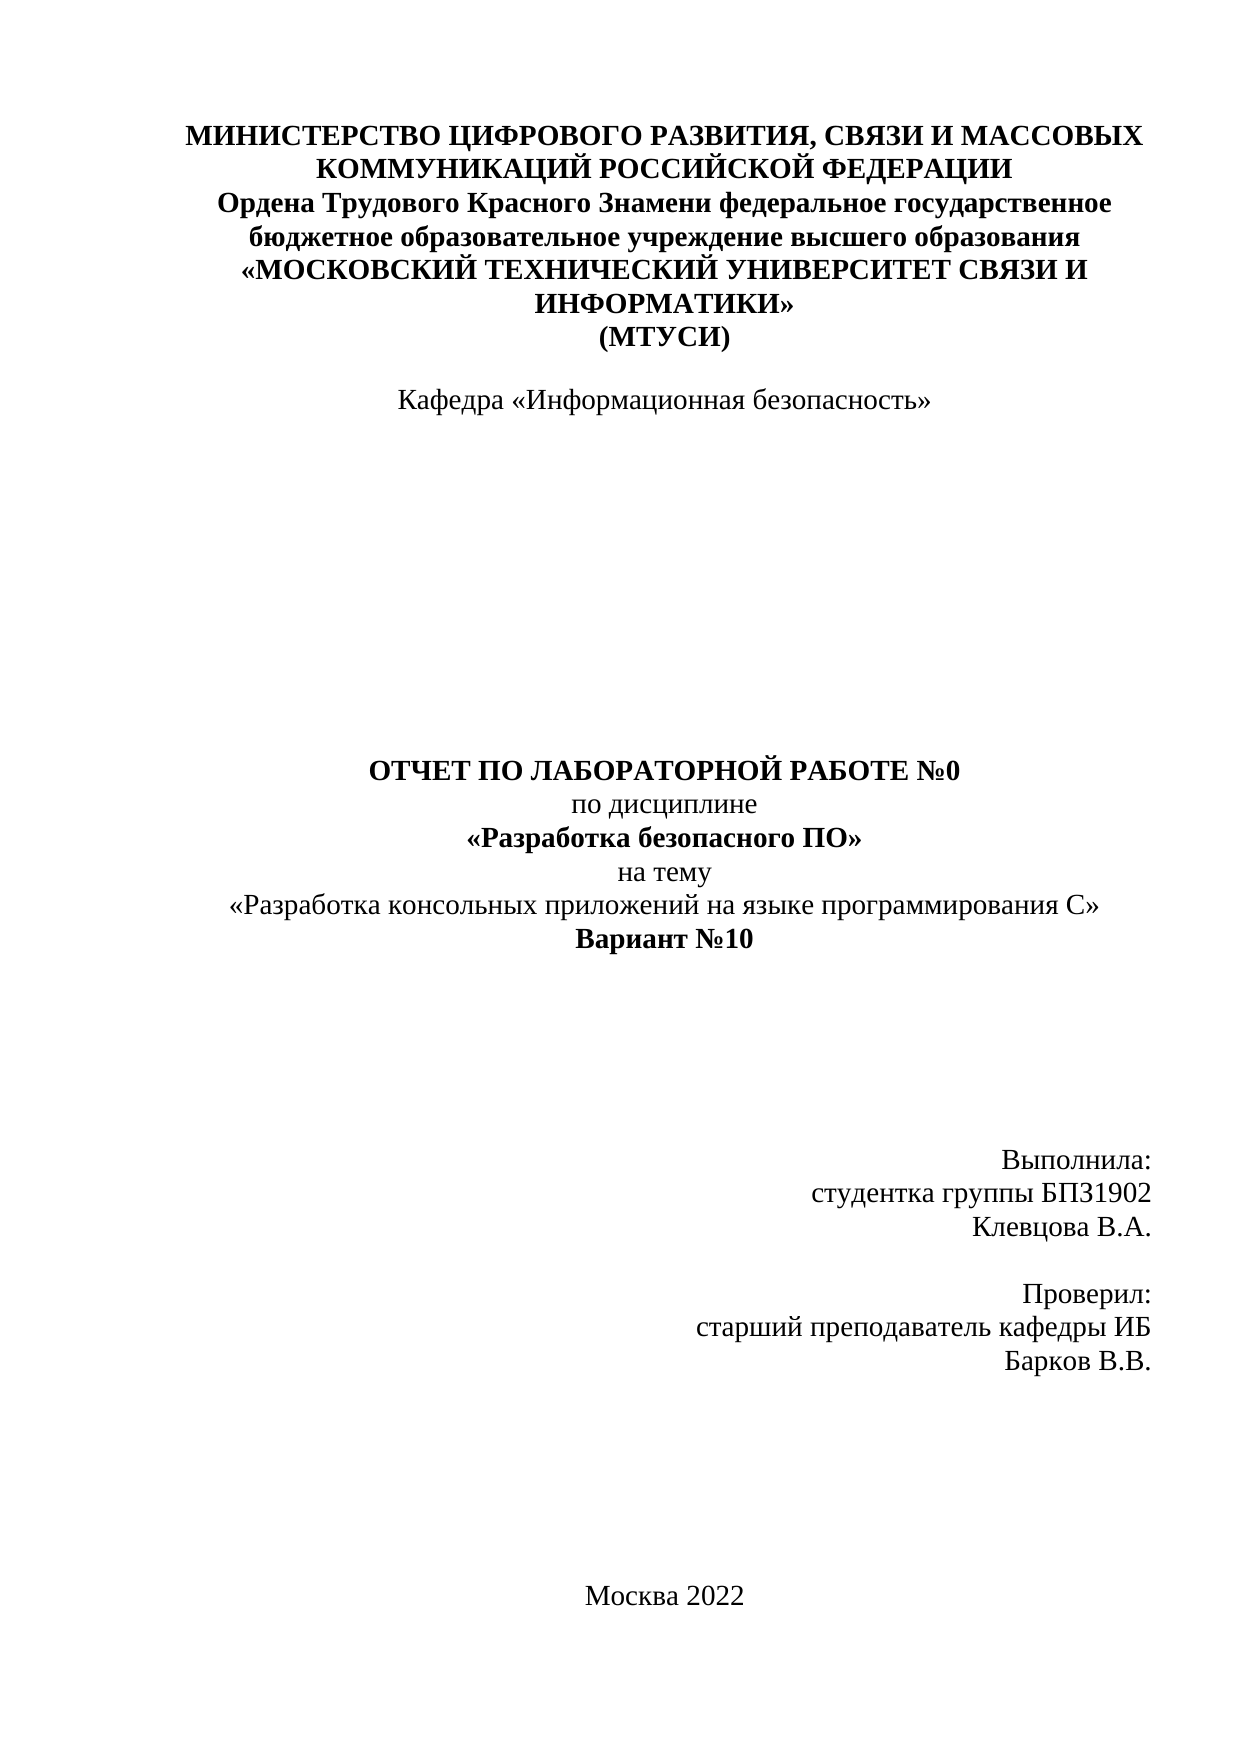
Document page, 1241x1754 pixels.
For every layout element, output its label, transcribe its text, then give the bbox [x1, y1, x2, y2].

text на тему [177, 854, 1152, 887]
text МИНИСТЕРСТВО ЦИФРОВОГО РАЗВИТИЯ, СВЯЗИ И МАССОВЫХ КОММУНИКАЦИЙ РОССИЙСКОЙ ФЕДЕРАЦИИ [177, 118, 1152, 185]
text (МТУСИ) [177, 319, 1152, 353]
text ОТЧЕТ ПО ЛАБОРАТОРНОЙ РАБОТЕ №0 [177, 753, 1152, 787]
text Барков В.В. [177, 1343, 1152, 1377]
text Кафедра «Информационная безопасность» [177, 382, 1152, 416]
text Проверил: [177, 1276, 1152, 1309]
text Выполнила: [177, 1142, 1152, 1175]
text «МОСКОВСКИЙ ТЕХНИЧЕСКИЙ УНИВЕРСИТЕТ СВЯЗИ И ИНФОРМАТИКИ» [177, 252, 1152, 319]
text Вариант №10 [177, 921, 1152, 954]
text старший преподаватель кафедры ИБ [177, 1309, 1152, 1343]
text студентка группы БПЗ1902 [177, 1175, 1152, 1209]
text «Разработка безопасного ПО» [177, 820, 1152, 854]
text Ордена Трудового Красного Знамени федеральное государственное бюджетное образовательное учреждение высшего образования [177, 185, 1152, 252]
text Клевцова В.А. [177, 1209, 1152, 1242]
text Москва 2022 [177, 1578, 1152, 1611]
text «Разработка консольных приложений на языке программирования C» [177, 887, 1152, 921]
text по дисциплине [177, 787, 1152, 820]
